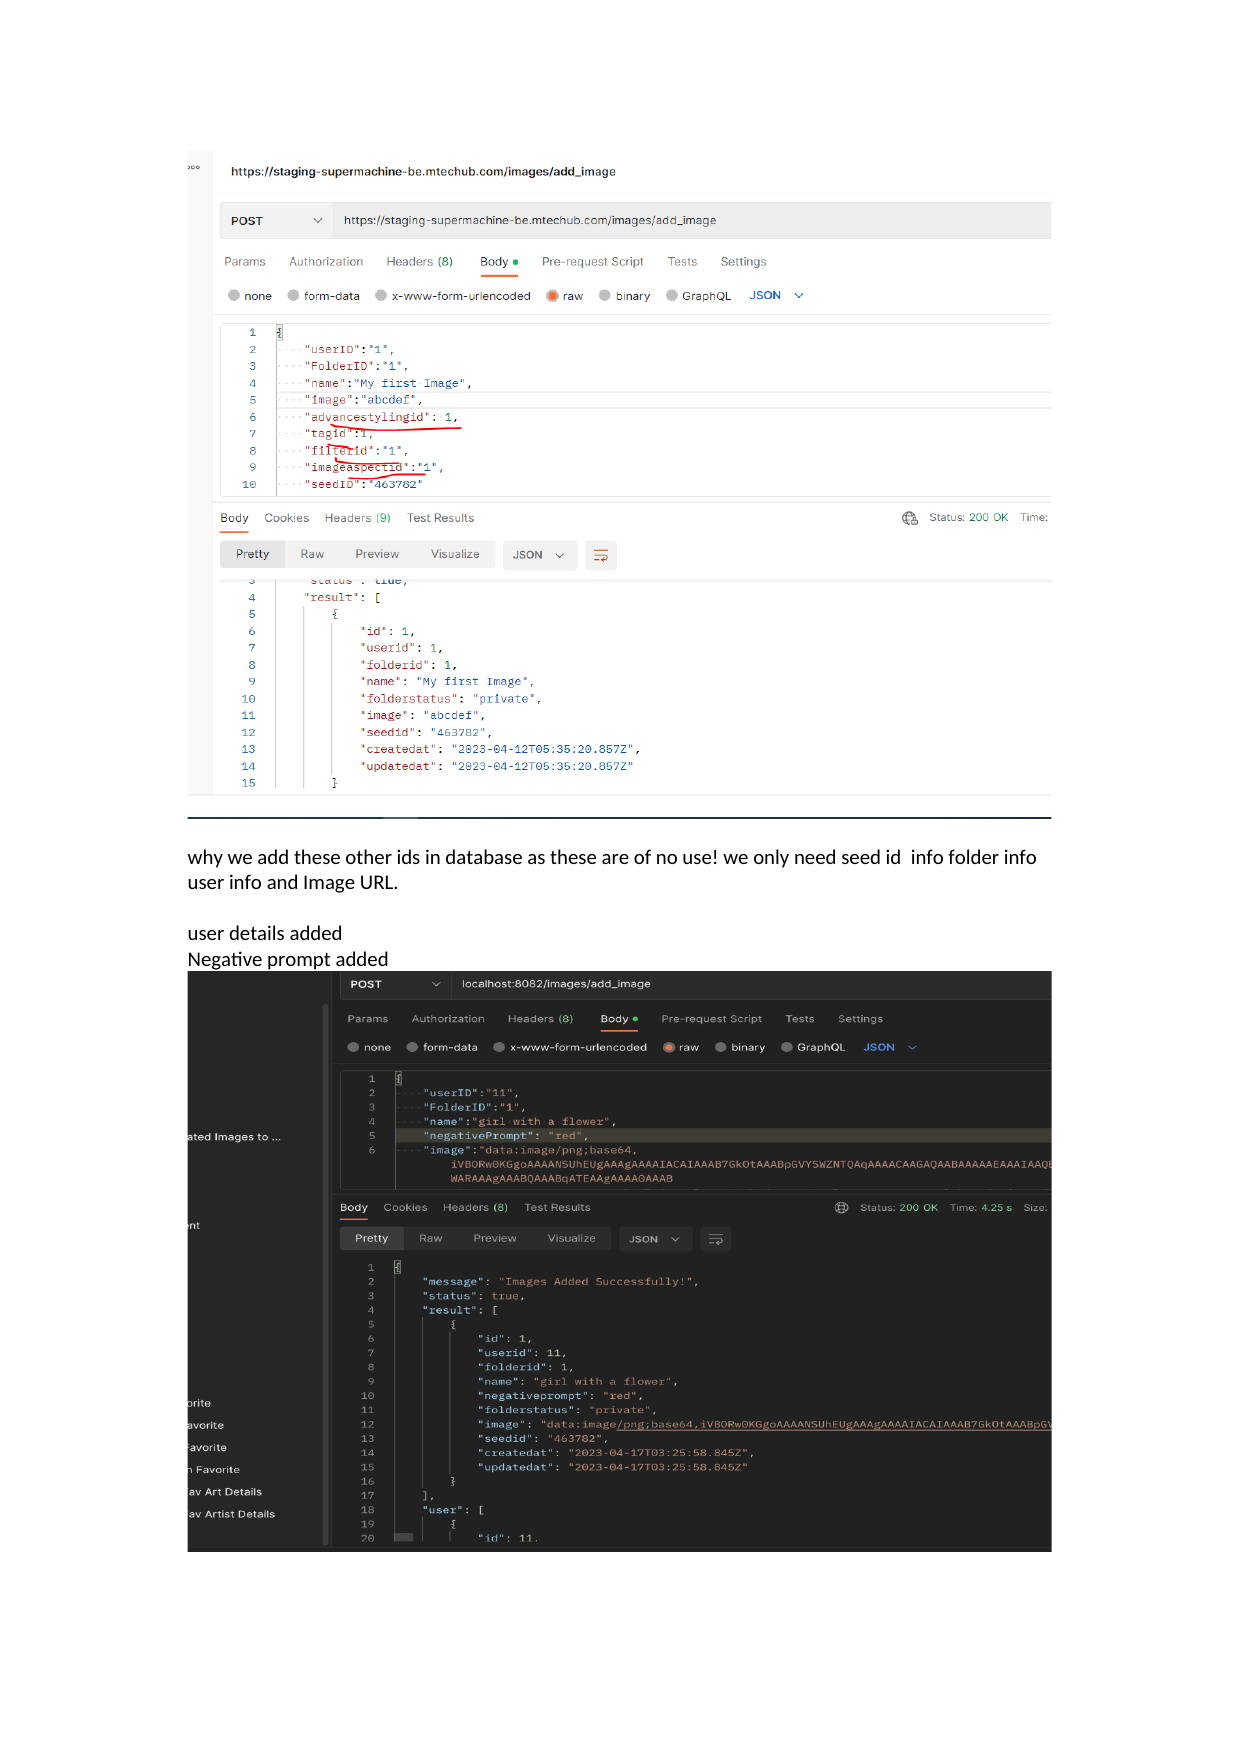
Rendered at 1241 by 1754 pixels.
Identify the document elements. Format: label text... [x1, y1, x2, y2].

text user details added [187, 920, 1053, 946]
text Negative prompt added [187, 946, 1053, 971]
text why we add these other ids in database as these are of no use! we only need seed id info folder info user info and Image URL. [187, 844, 1053, 895]
picture [187, 150, 1052, 819]
picture [187, 971, 1052, 1552]
